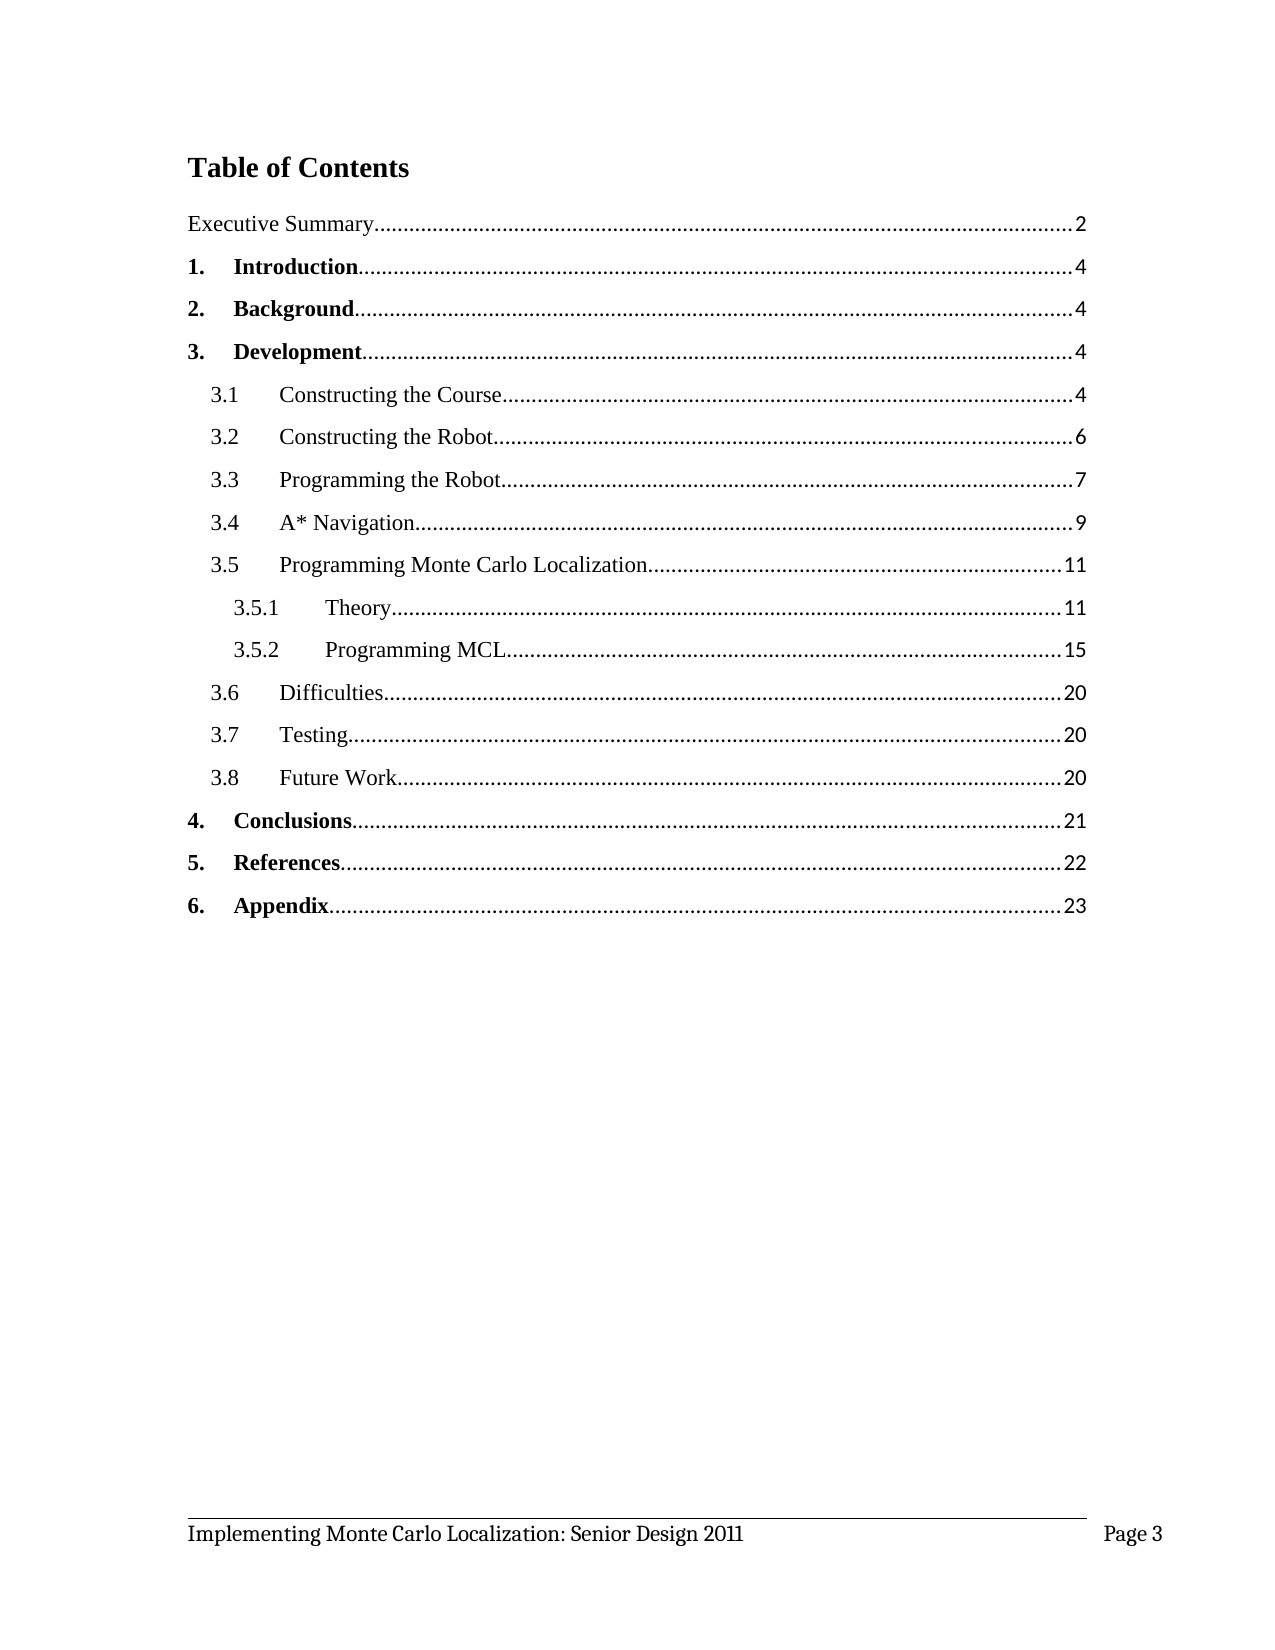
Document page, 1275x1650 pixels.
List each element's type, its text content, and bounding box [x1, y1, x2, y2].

text 6. Appendix 23 [187, 891, 1087, 919]
text 3.3 Programming the Robot 7 [210, 465, 1087, 493]
text 3.5.2 Programming MCL 15 [233, 635, 1087, 663]
text 3.6 Difficulties 20 [210, 678, 1087, 706]
text Executive Summary 2 [187, 209, 1087, 237]
text 1. Introduction 4 [187, 252, 1087, 280]
text 5. References 22 [187, 848, 1087, 876]
text 3.2 Constructing the Robot 6 [210, 422, 1087, 450]
text 3. Development 4 [187, 337, 1087, 365]
text 4. Conclusions 21 [187, 806, 1087, 834]
text 2. Background 4 [187, 294, 1087, 323]
text 3.5 Programming Monte Carlo Localization 11 [210, 550, 1087, 578]
text 3.7 Testing 20 [210, 721, 1087, 749]
text 3.8 Future Work 20 [210, 763, 1087, 791]
text Table of Contents [187, 150, 1087, 183]
text 3.1 Constructing the Course 4 [210, 380, 1087, 408]
text 3.5.1 Theory 11 [233, 593, 1087, 621]
text 3.4 A* Navigation 9 [210, 508, 1087, 536]
